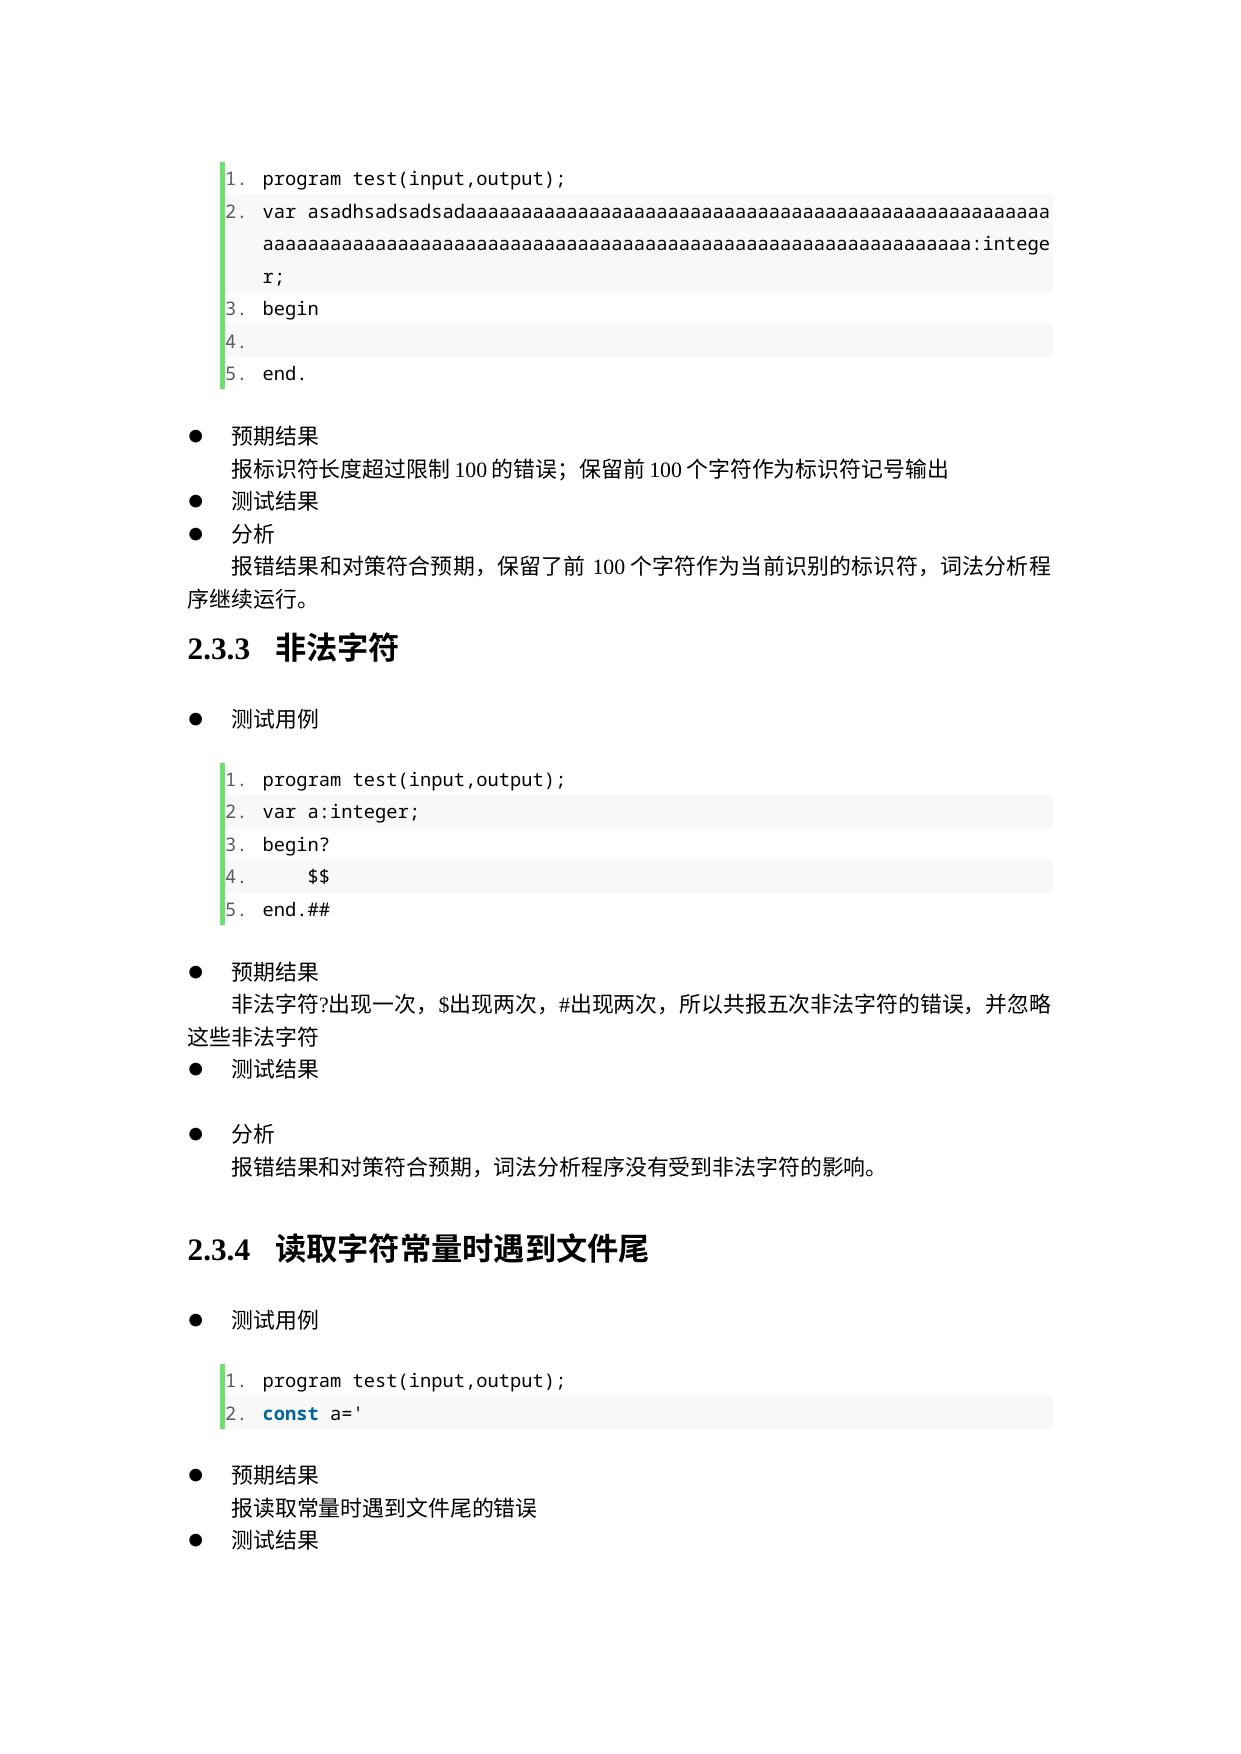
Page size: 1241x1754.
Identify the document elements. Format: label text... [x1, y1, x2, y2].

list program test(input,output); [225, 1364, 1053, 1396]
subtitle 非法字符 [187, 614, 1053, 679]
list 分析 [187, 1117, 1053, 1149]
list 测试结果 [187, 484, 1053, 516]
list $$ [225, 860, 1053, 893]
text 非法字符?出现一次，$出现两次，#出现两次，所以共报五次非法字符的错误，并忽略这些非法字符 [187, 987, 1053, 1052]
list 预期结果 [187, 954, 1053, 987]
list var asadhsadsadsadaaaaaaaaaaaaaaaaaaaaaaaaaaaaaaaaaaaaaaaaaaaaaaaaaaaaaaaaaaaaaaaaaaaaaaaaaaaaaaaaaaaaaaaaaaaaaaaaaaaaaaaaaaaaaaaaaaa:integer; [225, 194, 1053, 292]
list 测试结果 [187, 1052, 1053, 1084]
text 报错结果和对策符合预期，词法分析程序没有受到非法字符的影响。 [187, 1149, 1053, 1182]
list 测试结果 [187, 1523, 1053, 1556]
list end. [225, 357, 1053, 389]
list 预期结果 [187, 1458, 1053, 1491]
list var a:integer; [225, 795, 1053, 828]
list begin [225, 292, 1053, 324]
list 测试用例 [187, 1302, 1053, 1335]
list 预期结果 [187, 419, 1053, 451]
list program test(input,output); [225, 763, 1053, 795]
text 报标识符长度超过限制100的错误；保留前100个字符作为标识符记号输出 [187, 451, 1053, 484]
text 报读取常量时遇到文件尾的错误 [187, 1491, 1053, 1523]
list begin? [225, 828, 1053, 860]
list end.## [225, 893, 1053, 925]
list const a=' [225, 1396, 1053, 1429]
list 测试用例 [187, 701, 1053, 734]
text 报错结果和对策符合预期，保留了前100个字符作为当前识别的标识符，词法分析程序继续运行。 [187, 549, 1053, 614]
list 分析 [187, 516, 1053, 549]
list program test(input,output); [225, 162, 1053, 194]
subtitle 读取字符常量时遇到文件尾 [187, 1214, 1053, 1279]
